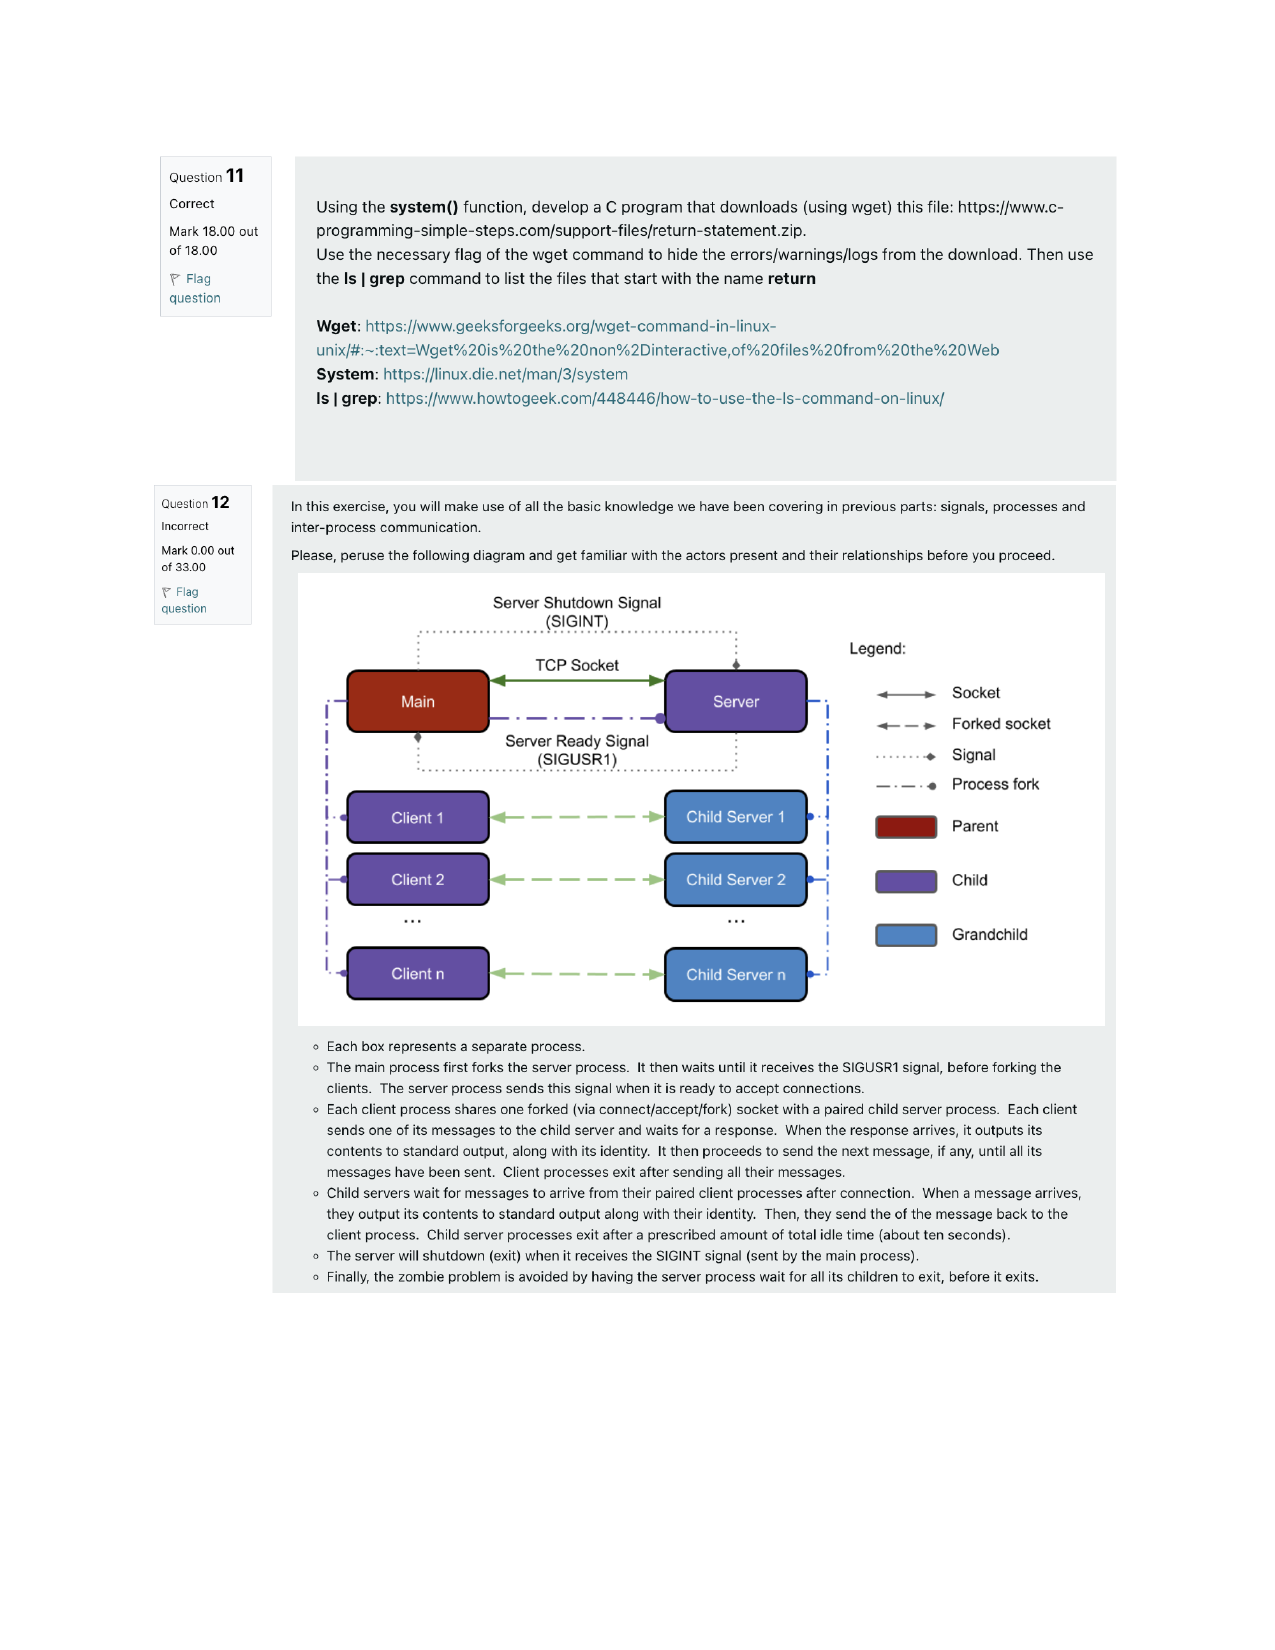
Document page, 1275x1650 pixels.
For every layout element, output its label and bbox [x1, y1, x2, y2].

picture [150, 150, 1125, 1293]
